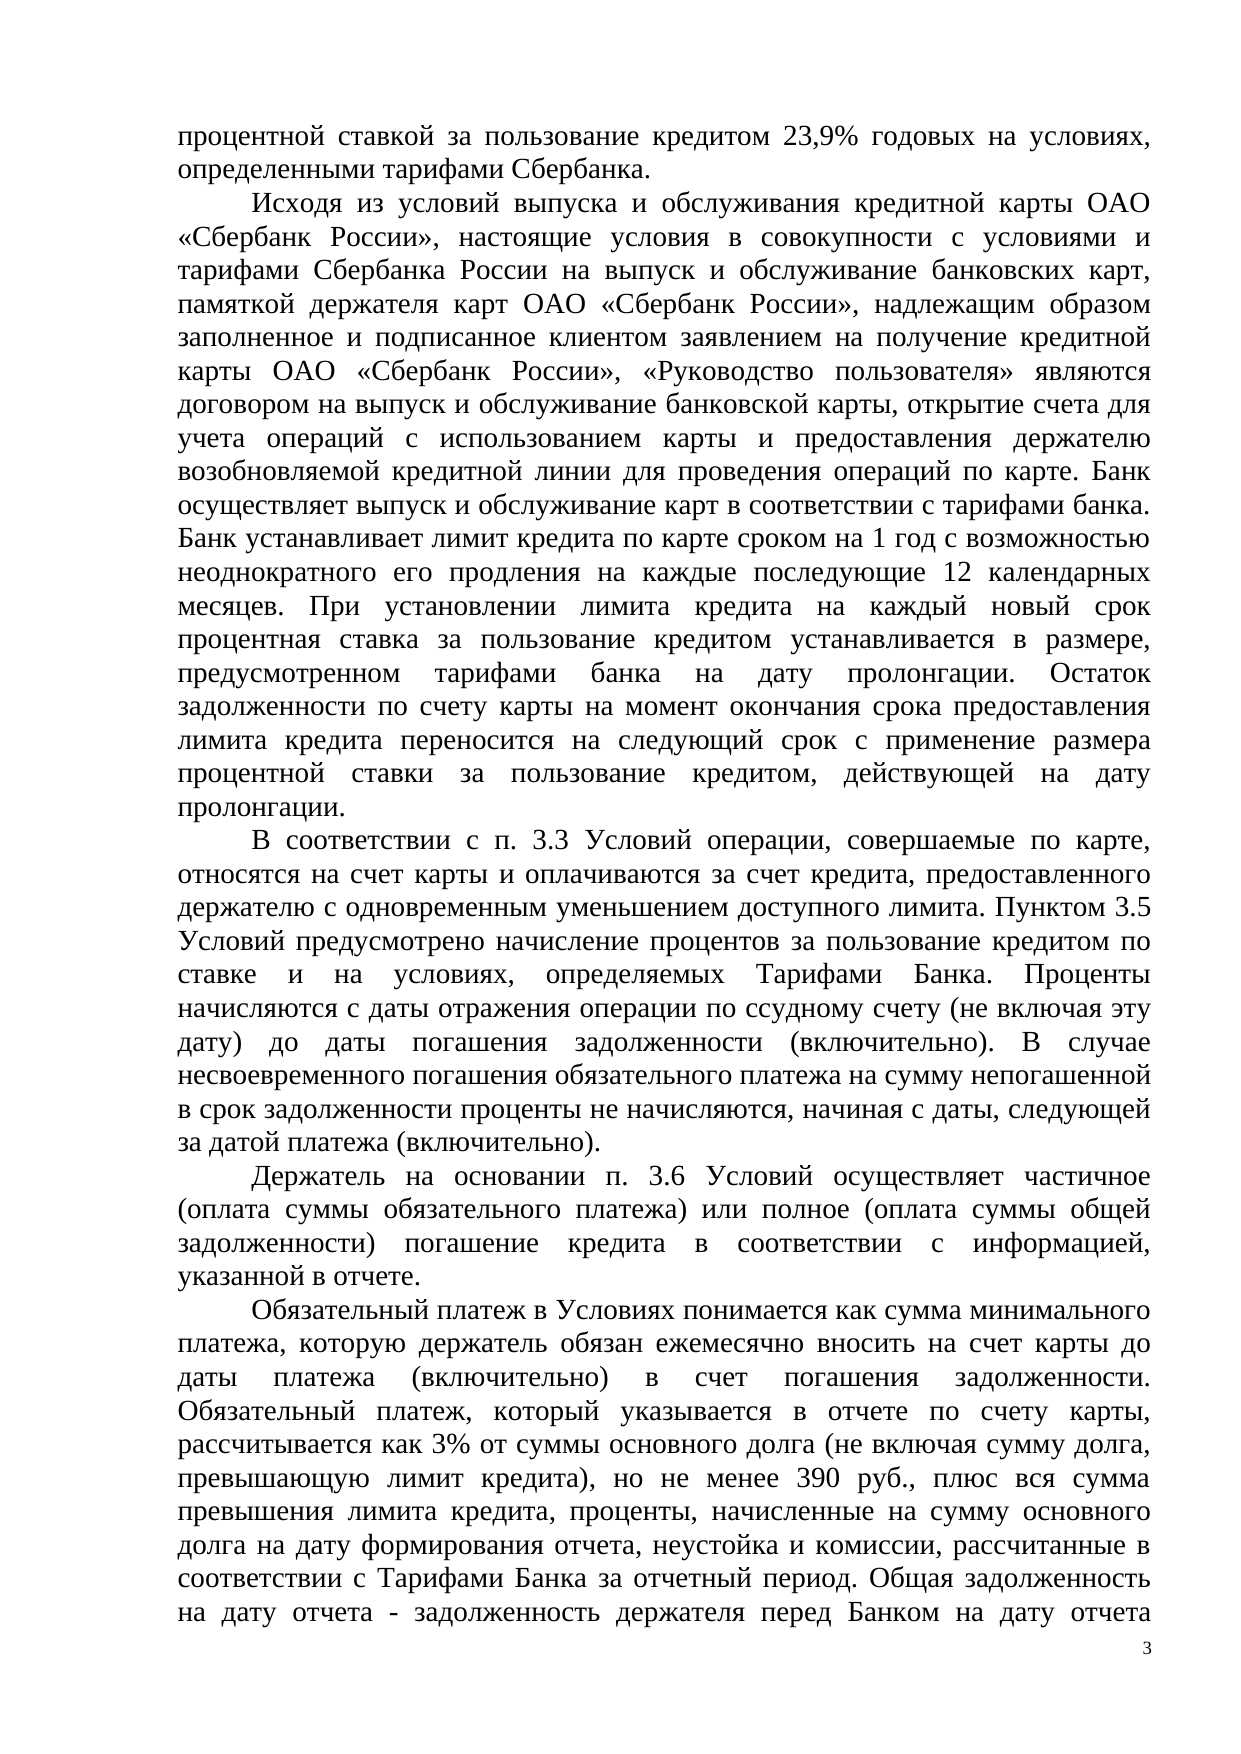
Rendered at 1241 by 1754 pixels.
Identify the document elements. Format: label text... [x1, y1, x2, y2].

text В соответствии с п. 3.3 Условий операции, совершаемые по карте, относятся на счет карты и оплачиваются за счет кредита, предоставленного держателю с одновременным уменьшением доступного лимита. Пунктом 3.5 Условий предусмотрено начисление процентов за пользование кредитом по ставке и на условиях, определяемых Тарифами Банка. Проценты начисляются с даты отражения операции по ссудному счету (не включая эту дату) до даты погашения задолженности (включительно). В случае несвоевременного погашения обязательного платежа на сумму непогашенной в срок задолженности проценты не начисляются, начиная с даты, следующей за датой платежа (включительно). [177, 822, 1152, 1158]
text Держатель на основании п. 3.6 Условий осуществляет частичное (оплата суммы обязательного платежа) или полное (оплата суммы общей задолженности) погашение кредита в соответствии с информацией, указанной в отчете. [177, 1158, 1152, 1292]
text Исходя из условий выпуска и обслуживания кредитной карты ОАО «Сбербанк России», настоящие условия в совокупности с условиями и тарифами Сбербанка России на выпуск и обслуживание банковских карт, памяткой держателя карт ОАО «Сбербанк России», надлежащим образом заполненное и подписанное клиентом заявлением на получение кредитной карты ОАО «Сбербанк России», «Руководство пользователя» являются договором на выпуск и обслуживание банковской карты, открытие счета для учета операций с использованием карты и предоставления держателю возобновляемой кредитной линии для проведения операций по карте. Банк осуществляет выпуск и обслуживание карт в соответствии с тарифами банка. Банк устанавливает лимит кредита по карте сроком на 1 год с возможностью неоднократного его продления на каждые последующие 12 календарных месяцев. При установлении лимита кредита на каждый новый срок процентная ставка за пользование кредитом устанавливается в размере, предусмотренном тарифами банка на дату пролонгации. Остаток задолженности по счету карты на момент окончания срока предоставления лимита кредита переносится на следующий срок с применение размера процентной ставки за пользование кредитом, действующей на дату пролонгации. [177, 185, 1152, 822]
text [177, 118, 1152, 185]
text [177, 1292, 1152, 1627]
